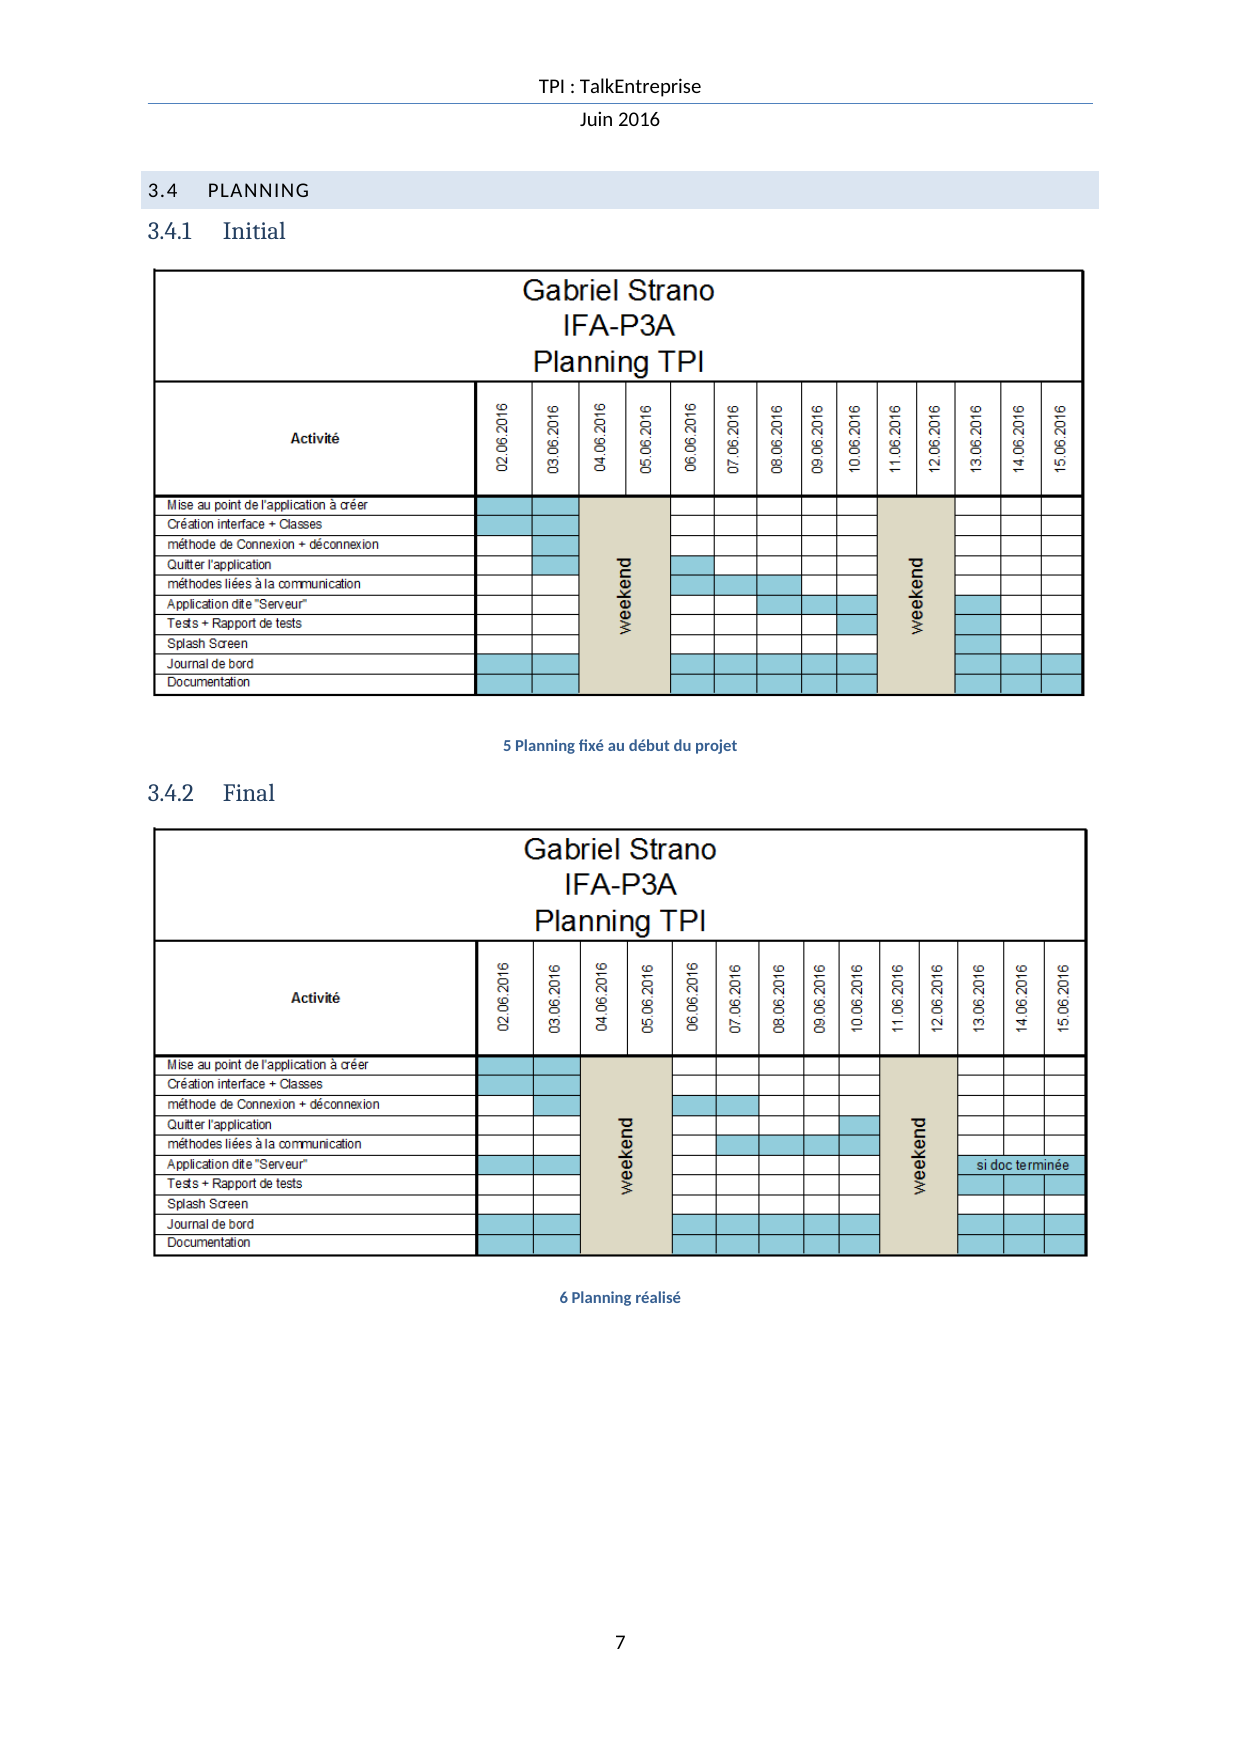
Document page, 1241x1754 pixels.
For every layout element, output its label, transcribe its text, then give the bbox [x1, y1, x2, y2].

subtitle Final [148, 779, 1093, 808]
subtitle Planning [148, 177, 1093, 203]
picture [147, 260, 1093, 711]
text 5 Planning fixé au début du projet [148, 735, 1093, 755]
text 6 Planning réalisé [148, 1287, 1093, 1308]
subtitle Initial [148, 217, 1093, 246]
picture [147, 822, 1093, 1263]
